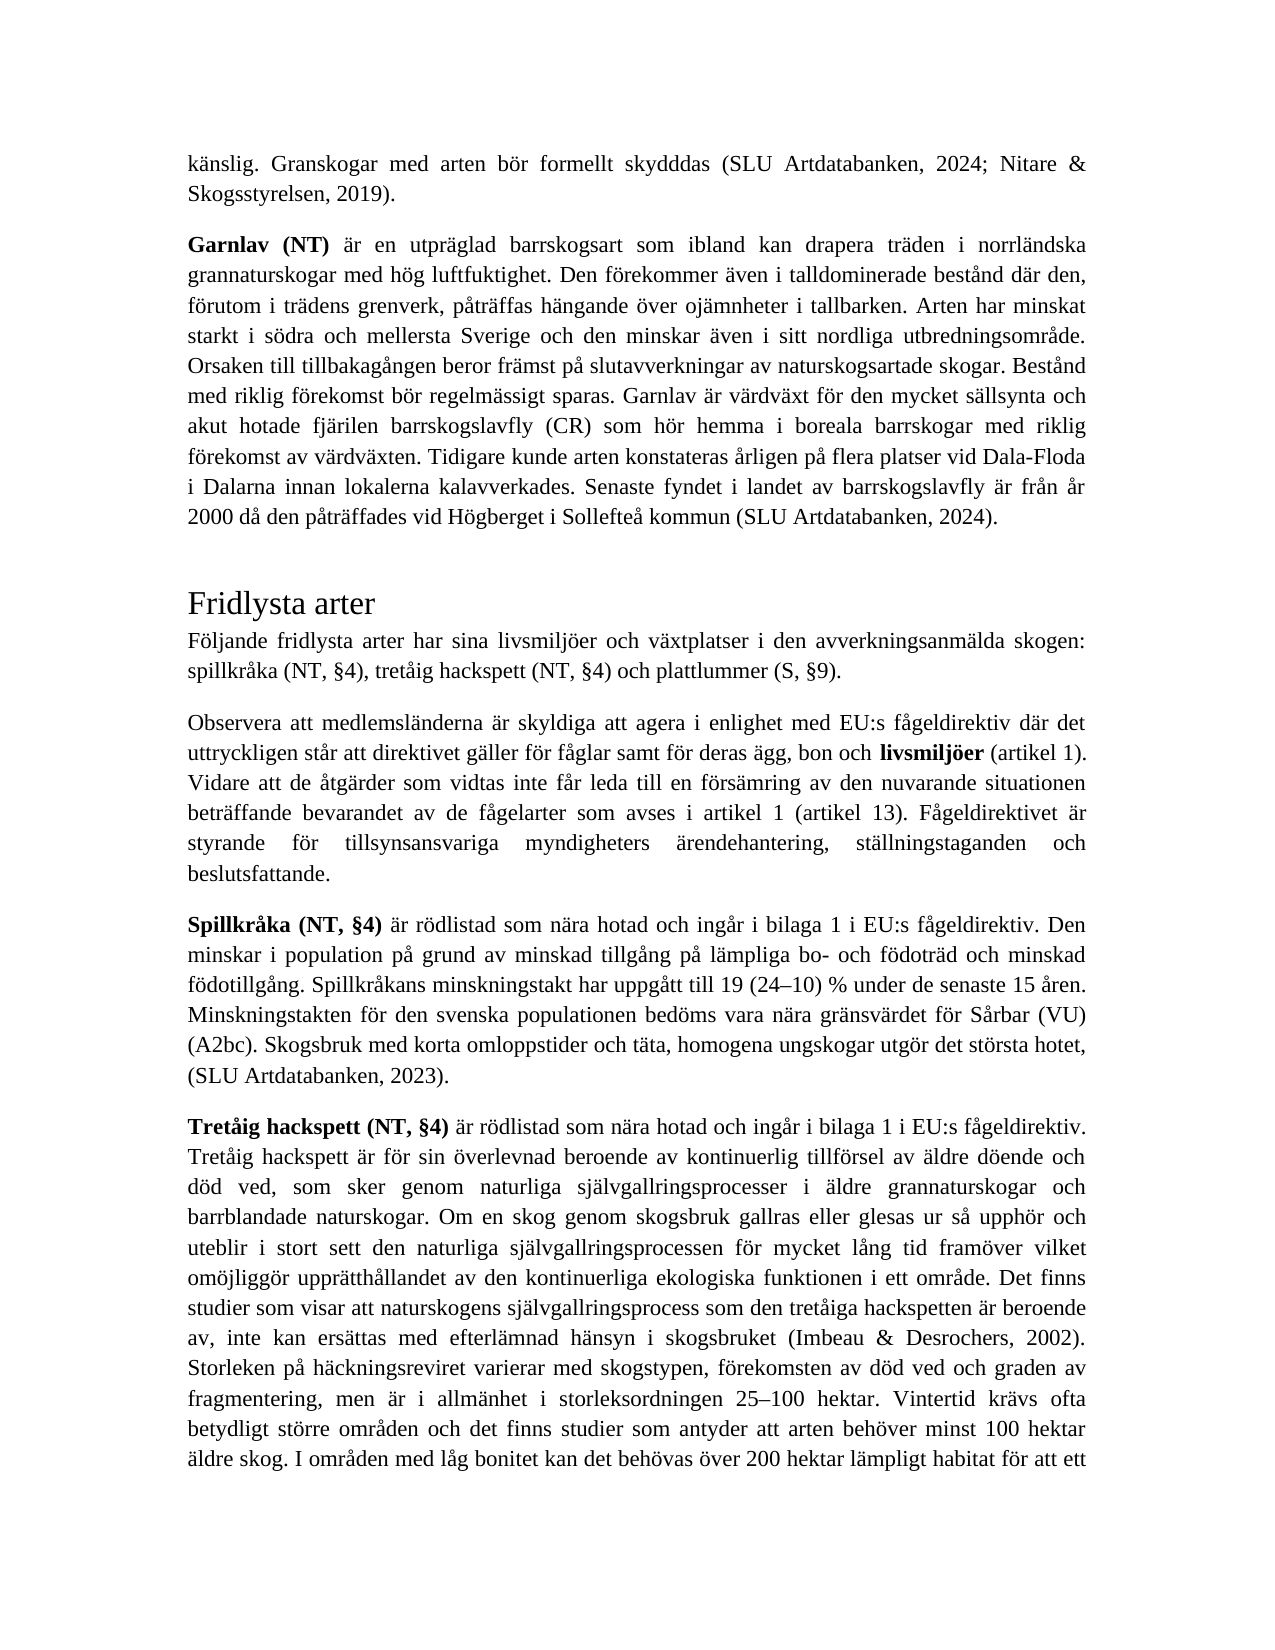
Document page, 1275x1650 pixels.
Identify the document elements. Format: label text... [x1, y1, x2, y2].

text Garnlav (NT) är en utpräglad barrskogsart som ibland kan drapera träden i norrländska grannaturskogar med hög luftfuktighet. Den förekommer även i talldominerade bestånd där den, förutom i trädens grenverk, påträffas hängande över ojämnheter i tallbarken. Arten har minskat starkt i södra och mellersta Sverige och den minskar även i sitt nordliga utbredningsområde. Orsaken till tillbakagången beror främst på slutavverkningar av naturskogsartade skogar. Bestånd med riklig förekomst bör regelmässigt sparas. Garnlav är värdväxt för den mycket sällsynta och akut hotade fjärilen barrskogslavfly (CR) som hör hemma i boreala barrskogar med riklig förekomst av värdväxten. Tidigare kunde arten konstateras årligen på flera platser vid Dala-Floda i Dalarna innan lokalerna kalavverkades. Senaste fyndet i landet av barrskogslavfly är från år 2000 då den påträffades vid Högberget i Sollefteå kommun (SLU Artdatabanken, 2024). [187, 231, 1087, 529]
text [187, 1113, 1087, 1471]
text Följande fridlysta arter har sina livsmiljöer och växtplatser i den avverkningsanmälda skogen: spillkråka (NT, §4), tretåig hackspett (NT, §4) och plattlummer (S, §9). [187, 627, 1087, 684]
text Spillkråka (NT, §4) är rödlistad som nära hotad och ingår i bilaga 1 i EU:s fågeldirektiv. Den minskar i population på grund av minskad tillgång på lämpliga bo- och födoträd och minskad födotillgång. Spillkråkans minskningstakt har uppgått till 19 (24–10) % under de senaste 15 åren. Minskningstakten för den svenska populationen bedöms vara nära gränsvärdet för Sårbar (VU) (A2bc). Skogsbruk med korta omloppstider och täta, homogena ungskogar utgör det största hotet, (SLU Artdatabanken, 2023). [187, 911, 1087, 1088]
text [187, 150, 1087, 207]
subtitle Fridlysta arter [187, 583, 1087, 622]
text Observera att medlemsländerna är skyldiga att agera i enlighet med EU:s fågeldirektiv där det uttryckligen står att direktivet gäller för fåglar samt för deras ägg, bon och livsmiljöer (artikel 1). Vidare att de åtgärder som vidtas inte får leda till en försämring av den nuvarande situationen beträffande bevarandet av de fågelarter som avses i artikel 1 (artikel 13). Fågeldirektivet är styrande för tillsynsansvariga myndigheters ärendehantering, ställningstaganden och beslutsfattande. [187, 709, 1087, 886]
